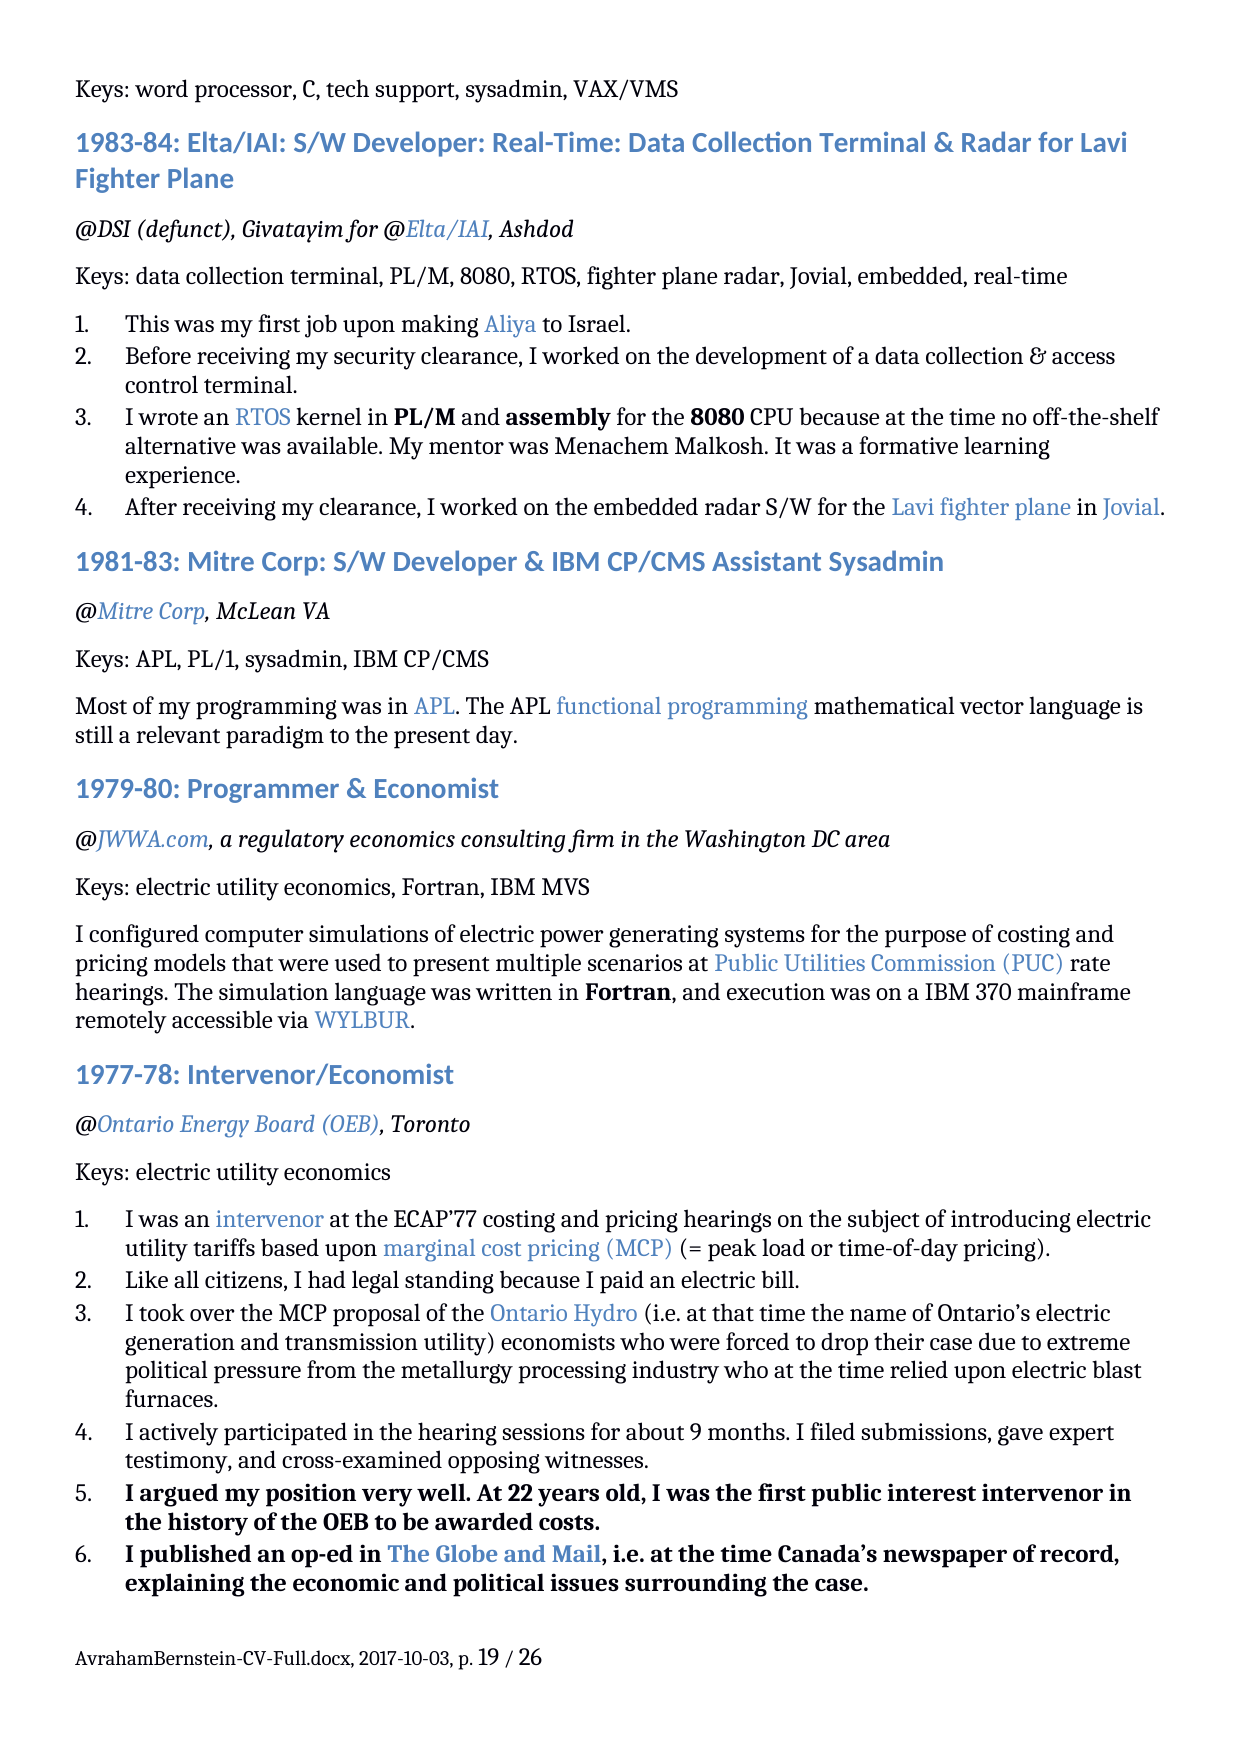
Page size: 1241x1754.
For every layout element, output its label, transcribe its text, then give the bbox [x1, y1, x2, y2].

text Keys: word processor, C, tech support, sysadmin, VAX/VMS [75, 75, 1165, 104]
text I configured computer simulations of electric power generating systems for the purpose of costing and pricing models that were used to present multiple scenarios at Public Utilities Commission (PUC) rate hearings. The simulation language was written in Fortran, and execution was on a IBM 370 mainframe remotely accessible via WYLBUR. [75, 920, 1165, 1035]
text @Mitre Corp, McLean VA [75, 597, 1165, 626]
list I argued my position very well. At 22 years old, I was the first public interest intervenor in the history of the OEB to be awarded costs. [75, 1479, 1165, 1536]
list I took over the MCP proposal of the Ontario Hydro (i.e. at that time the name of Ontario’s electric generation and transmission utility) economists who were forced to drop their case due to extreme political pressure from the metallurgy processing industry who at the time relied upon electric blast furnaces. [75, 1299, 1165, 1414]
text Keys: electric utility economics [75, 1158, 1165, 1186]
subtitle 1981-83: Mitre Corp: S/W Developer & IBM CP/CMS Assistant Sysadmin [75, 543, 1165, 578]
text @DSI (defunct), Givatayim for @Elta/IAI, Ashdod [75, 214, 1165, 243]
list Like all citizens, I had legal standing because I paid an electric bill. [75, 1266, 1165, 1295]
text Keys: data collection terminal, PL/M, 8080, RTOS, fighter plane radar, Jovial, embedded, real-time [75, 262, 1165, 291]
text Keys: APL, PL/1, sysadmin, IBM CP/CMS [75, 645, 1165, 673]
list Before receiving my security clearance, I worked on the development of a data collection & access control terminal. [75, 342, 1165, 399]
list I was an intervenor at the ECAP’77 costing and pricing hearings on the subject of introducing electric utility tariffs based upon marginal cost pricing (MCP) (= peak load or time-of-day pricing). [75, 1205, 1165, 1263]
list I published an op-ed in The Globe and Mail, i.e. at the time Canada’s newspaper of record, explaining the economic and political issues surrounding the case. [75, 1540, 1165, 1598]
list After receiving my clearance, I worked on the embedded radar S/W for the Lavi fighter plane in Jovial. [75, 493, 1165, 522]
text Most of my programming was in APL. The APL functional programming mathematical vector language is still a relevant paradigm to the present day. [75, 692, 1165, 750]
subtitle 1983-84: Elta/IAI: S/W Developer: Real-Time: Data Collection Terminal & Radar for Lavi Fighter Plane [75, 124, 1165, 196]
list This was my first job upon making Aliya to Israel. [75, 309, 1165, 338]
text @Ontario Energy Board (OEB), Toronto [75, 1110, 1165, 1139]
list I actively participated in the hearing sessions for about 9 months. I filed submissions, gave expert testimony, and cross-examined opposing witnesses. [75, 1418, 1165, 1475]
subtitle 1979-80: Programmer & Economist [75, 771, 1165, 806]
text @JWWA.com, a regulatory economics consulting firm in the Washington DC area [75, 825, 1165, 854]
subtitle 1977-78: Intervenor/Economist [75, 1056, 1165, 1091]
text Keys: electric utility economics, Fortran, IBM MVS [75, 872, 1165, 901]
